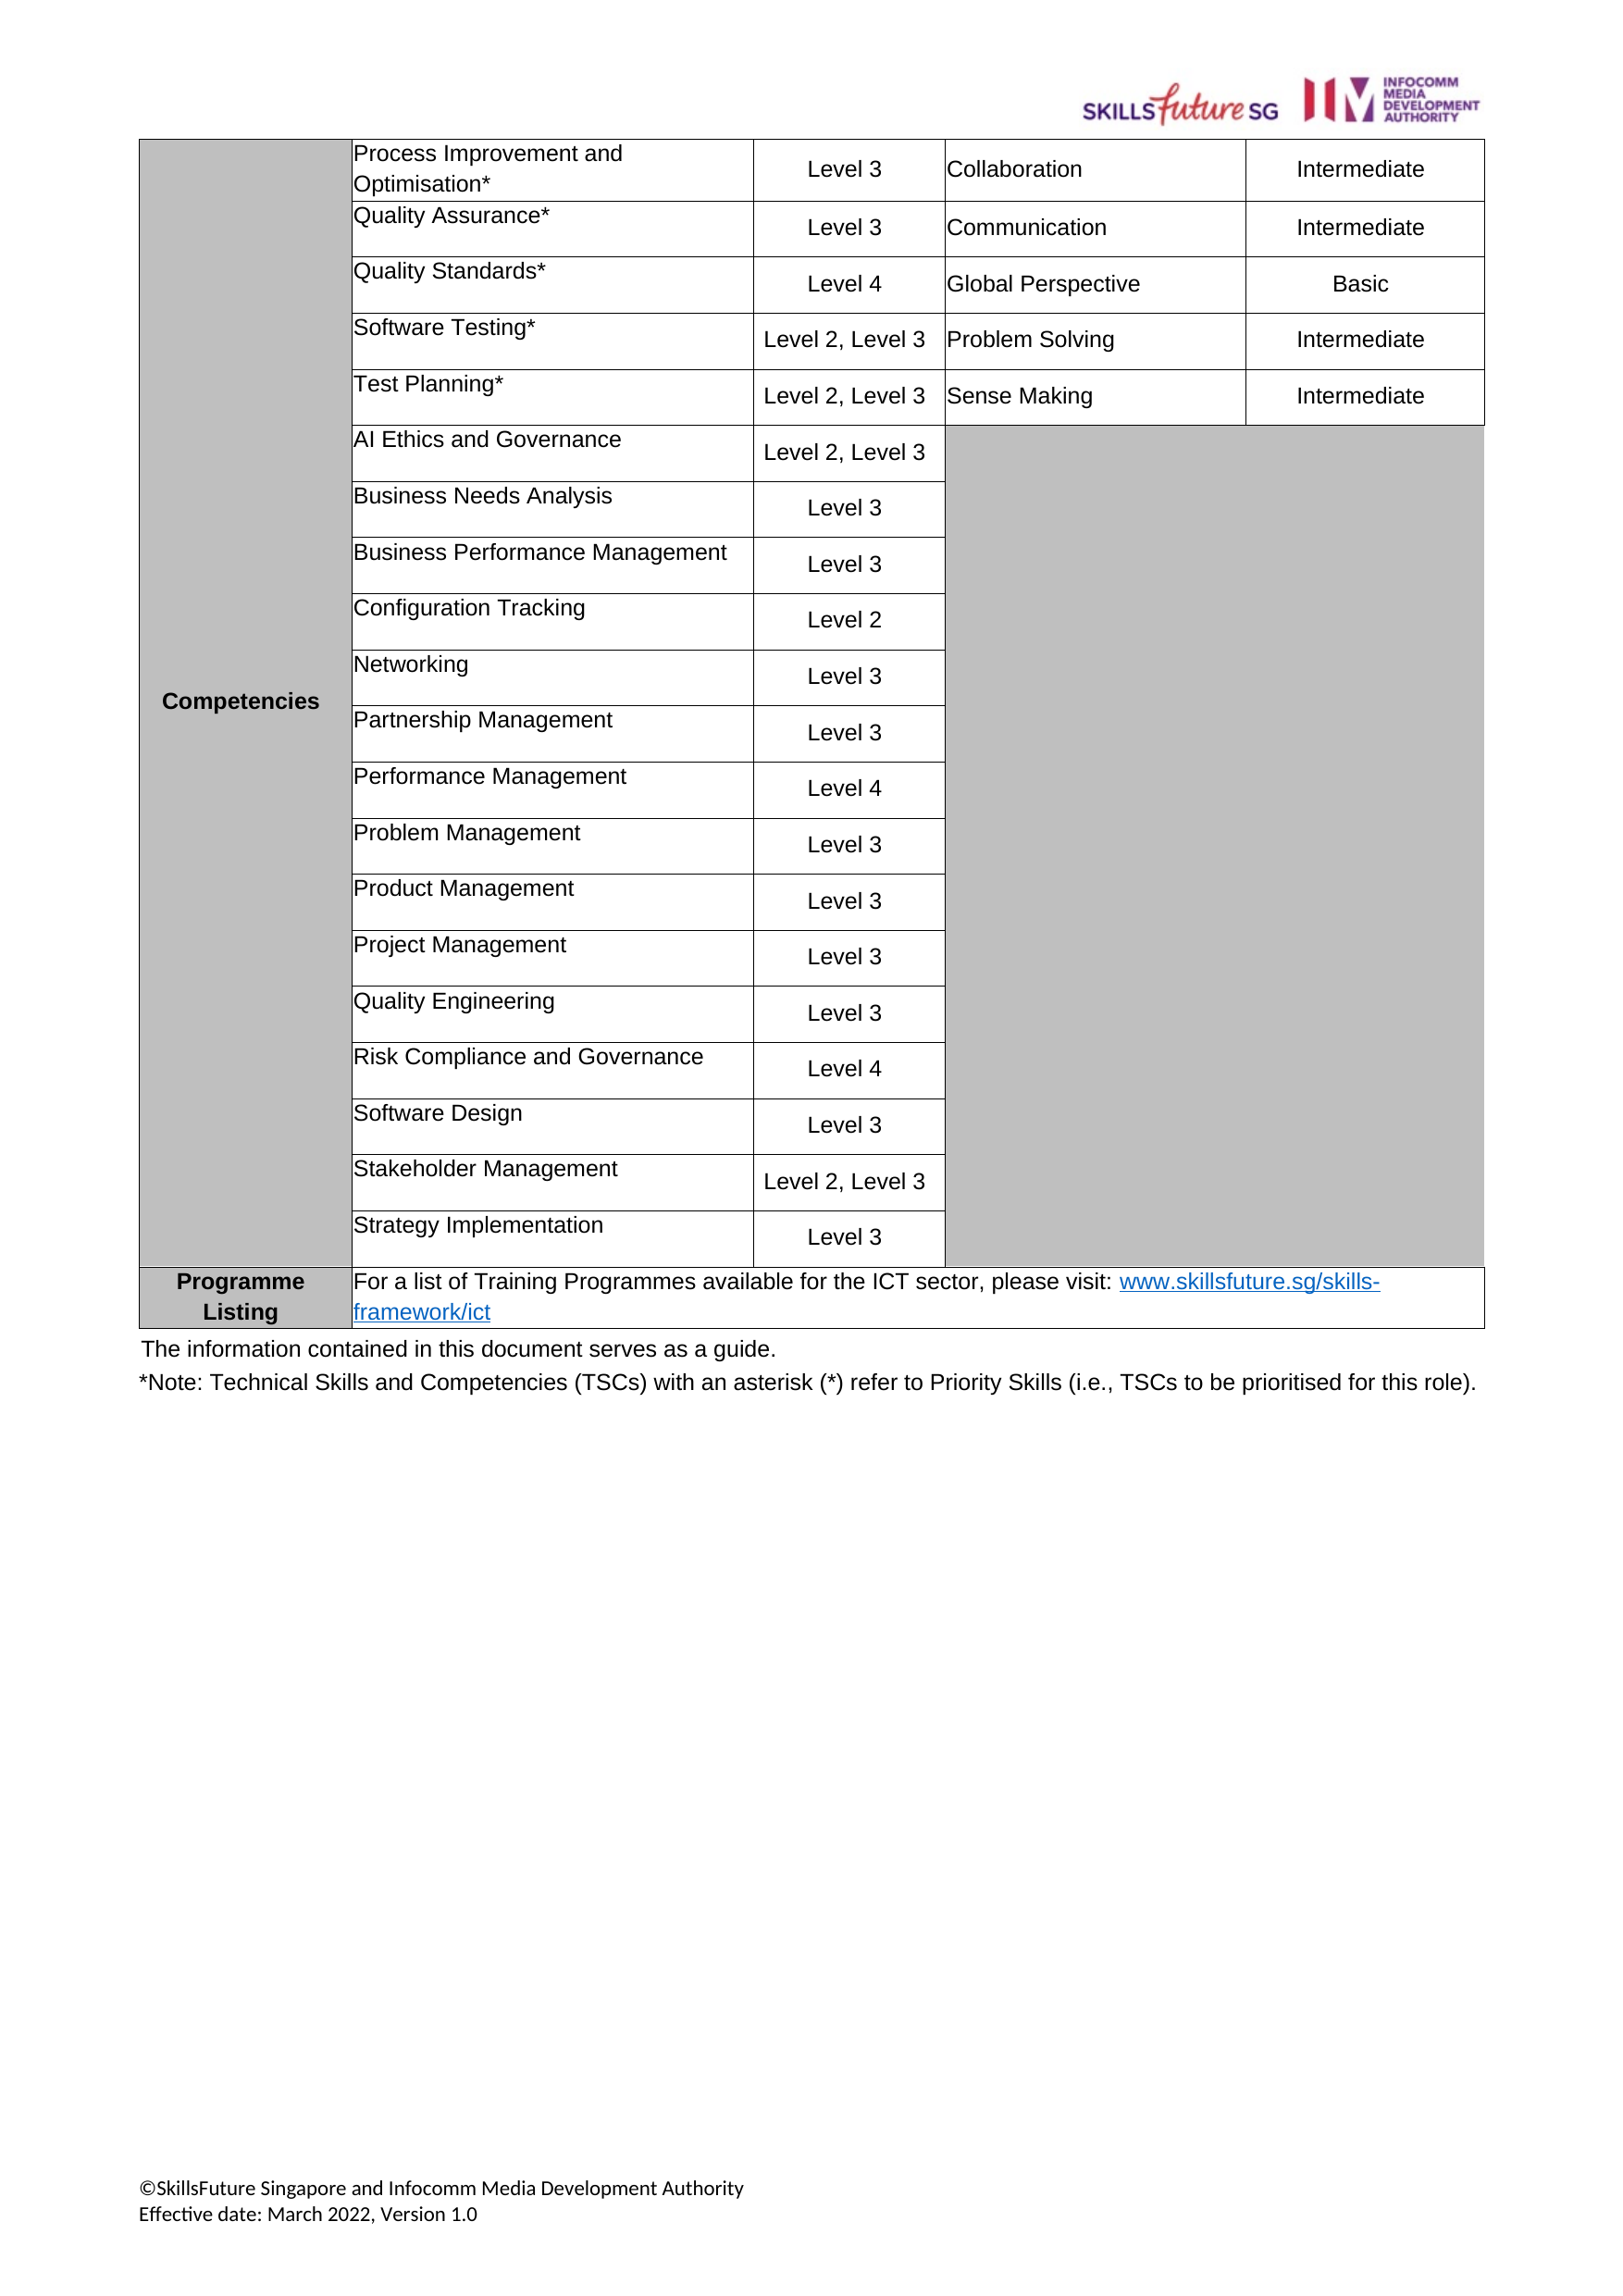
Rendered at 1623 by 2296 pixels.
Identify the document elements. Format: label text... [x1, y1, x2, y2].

text *Note: Technical Skills and Competencies (TSCs) with an asterisk (*) refer to Priority Skills (i.e., TSCs to be prioritised for this role). [139, 1368, 1484, 1395]
table_cell Intermediate [1246, 370, 1484, 425]
table_cell Quality Assurance* [353, 202, 753, 256]
table_cell Level 4 [754, 763, 945, 817]
table_cell [688, 1329, 945, 1334]
table_cell Problem Solving [946, 314, 1245, 368]
table_cell Partnership Management [353, 706, 753, 762]
table_cell [946, 426, 1484, 1266]
table_cell Level 2, Level 3 [754, 426, 945, 481]
table_cell Problem Management [353, 819, 753, 874]
table_cell Sense Making [946, 370, 1245, 425]
table_cell Level 3 [754, 140, 945, 201]
table_cell Performance Management [353, 763, 753, 817]
table_cell For a list of Training Programmes available for the ICT sector, please visit: www.skillsfuture.sg/skills-framework/ict [353, 1268, 1484, 1328]
table_cell Intermediate [1246, 314, 1484, 368]
table_cell Project Management [353, 931, 753, 986]
table_cell Level 3 [754, 538, 945, 593]
table_cell Business Needs Analysis [353, 482, 753, 537]
table_cell Global Perspective [946, 257, 1245, 313]
table_cell Test Planning* [353, 370, 753, 425]
table_cell Level 2, Level 3 [754, 370, 945, 425]
table_cell Programme Listing [140, 1268, 352, 1328]
table_cell Level 3 [754, 819, 945, 874]
picture [1078, 68, 1484, 130]
table_cell Communication [946, 202, 1245, 256]
table_cell Risk Compliance and Governance [353, 1043, 753, 1098]
table_cell Level 3 [754, 202, 945, 256]
table_cell Business Performance Management [353, 538, 753, 593]
table_cell Intermediate [1246, 140, 1484, 201]
table_cell Level 3 [754, 1211, 945, 1266]
table_cell Level 3 [754, 987, 945, 1042]
table_cell Stakeholder Management [353, 1155, 753, 1210]
table_cell Level 3 [754, 875, 945, 930]
table_cell AI Ethics and Governance [353, 426, 753, 481]
table_cell Level 2, Level 3 [754, 314, 945, 368]
table_cell Level 4 [754, 257, 945, 313]
table_cell [140, 1329, 352, 1334]
table_cell Product Management [353, 875, 753, 930]
table_cell Level 3 [754, 482, 945, 537]
table_cell Intermediate [1246, 202, 1484, 256]
table_cell Level 4 [754, 1043, 945, 1098]
table_cell The information contained in this document serves as a guide. [140, 1334, 1484, 1368]
table_cell Collaboration [946, 140, 1245, 201]
table_cell Level 3 [754, 651, 945, 705]
table_cell Software Design [353, 1099, 753, 1154]
table_cell Configuration Tracking [353, 594, 753, 650]
table_cell Basic [1246, 257, 1484, 313]
table_cell Level 3 [754, 1099, 945, 1154]
table_cell Quality Standards* [353, 257, 753, 313]
table_cell Level 3 [754, 706, 945, 762]
table_cell Software Testing* [353, 314, 753, 368]
table_cell [945, 1329, 1203, 1334]
table_cell Level 2 [754, 594, 945, 650]
table_cell Strategy Implementation [353, 1211, 753, 1266]
table_cell Level 3 [754, 931, 945, 986]
table_cell [1203, 1329, 1484, 1334]
table_cell Networking [353, 651, 753, 705]
table_cell Process Improvement and Optimisation* [353, 140, 753, 201]
table_cell Level 2, Level 3 [754, 1155, 945, 1210]
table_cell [140, 140, 352, 1266]
table_cell Quality Engineering [353, 987, 753, 1042]
table_cell [352, 1329, 688, 1334]
